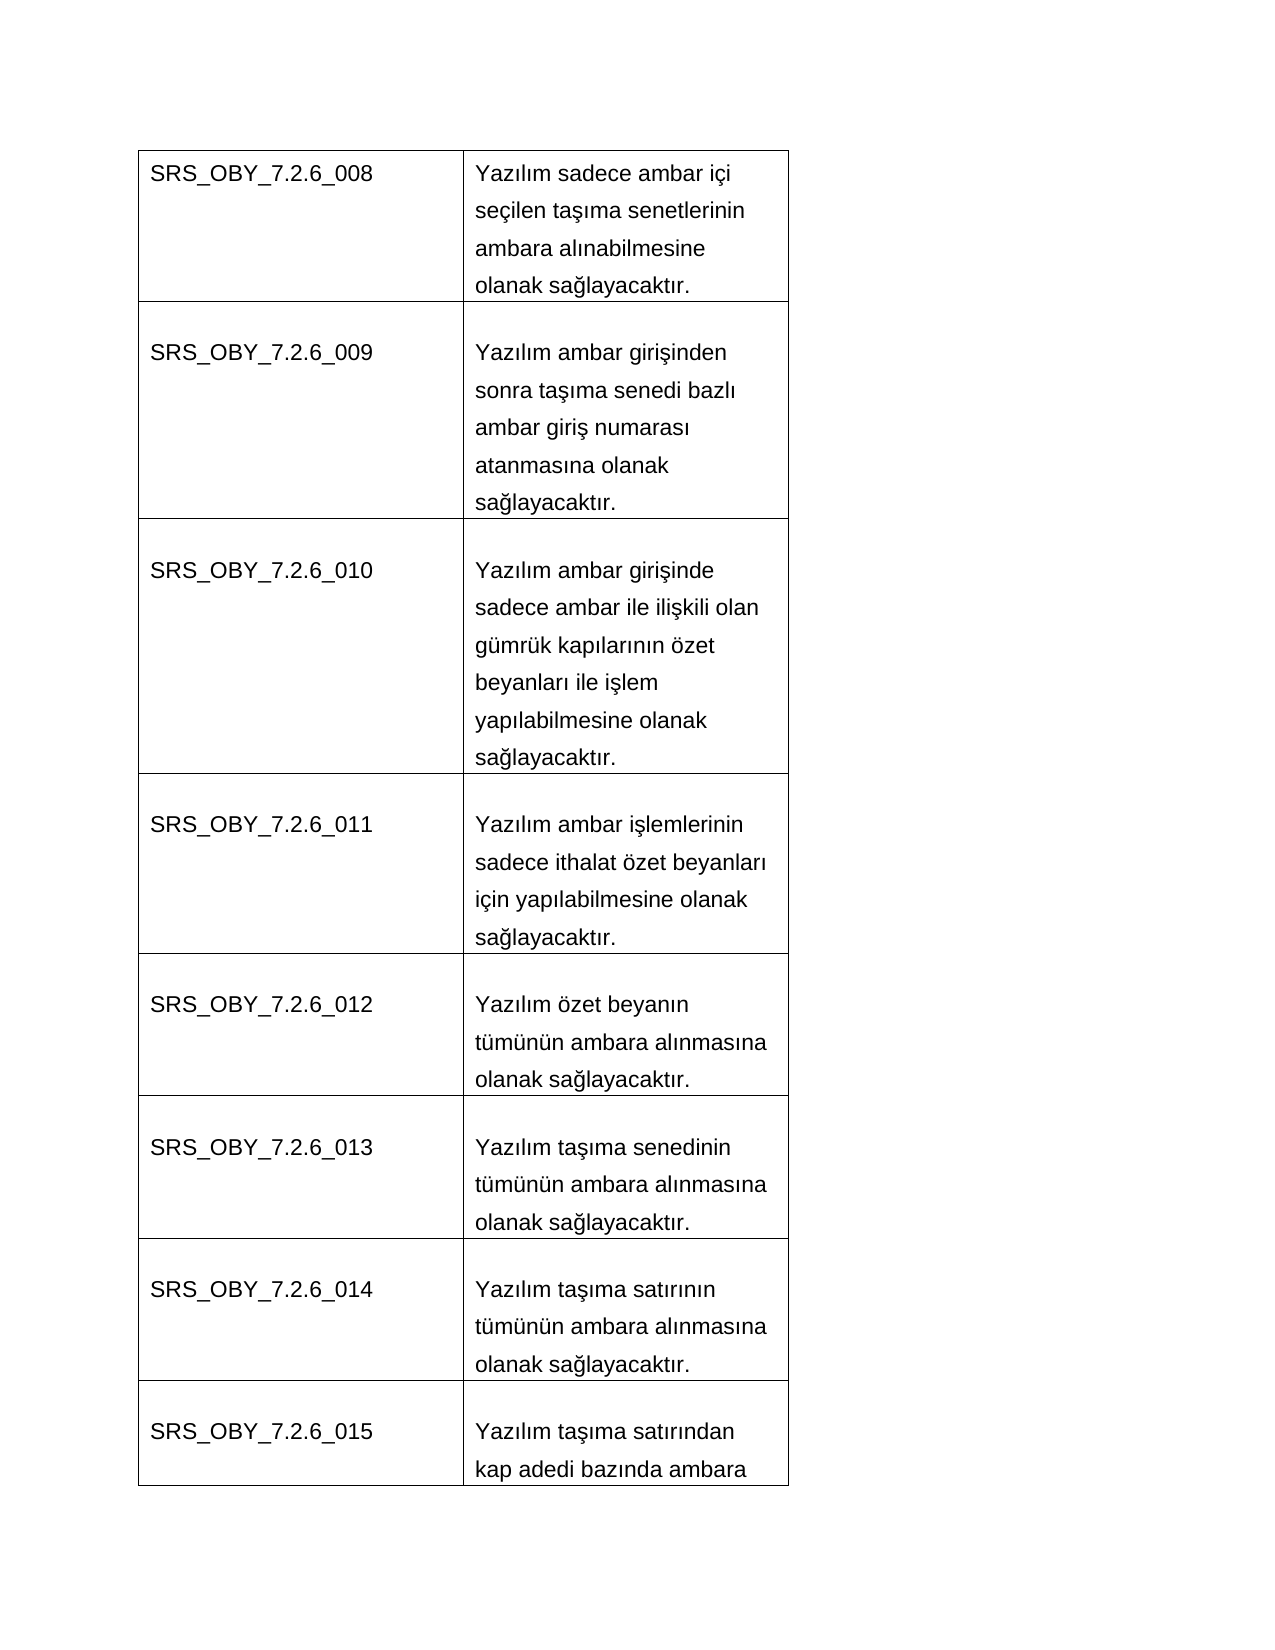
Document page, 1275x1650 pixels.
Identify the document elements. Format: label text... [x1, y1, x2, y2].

table_cell SRS_OBY_7.2.6_012 [139, 954, 463, 1095]
table_cell Yazılım taşıma senedinin tümünün ambara alınmasına olanak sağlayacaktır. [464, 1096, 788, 1237]
table_cell Yazılım özet beyanın tümünün ambara alınmasına olanak sağlayacaktır. [464, 954, 788, 1095]
table_cell Yazılım ambar işlemlerinin sadece ithalat özet beyanları için yapılabilmesine olanak sağlayacaktır. [464, 774, 788, 953]
table_cell Yazılım ambar girişinden sonra taşıma senedi bazlı ambar giriş numarası atanmasına olanak sağlayacaktır. [464, 302, 788, 518]
table_cell SRS_OBY_7.2.6_015 [139, 1381, 463, 1484]
table_cell SRS_OBY_7.2.6_008 [139, 151, 463, 301]
table_cell Yazılım taşıma satırının tümünün ambara alınmasına olanak sağlayacaktır. [464, 1239, 788, 1380]
table_cell SRS_OBY_7.2.6_013 [139, 1096, 463, 1237]
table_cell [464, 151, 788, 301]
table_cell SRS_OBY_7.2.6_009 [139, 302, 463, 518]
table_cell SRS_OBY_7.2.6_014 [139, 1239, 463, 1380]
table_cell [464, 1381, 788, 1484]
table_cell SRS_OBY_7.2.6_010 [139, 519, 463, 773]
table_cell Yazılım ambar girişinde sadece ambar ile ilişkili olan gümrük kapılarının özet beyanları ile işlem yapılabilmesine olanak sağlayacaktır. [464, 519, 788, 773]
table_cell SRS_OBY_7.2.6_011 [139, 774, 463, 953]
